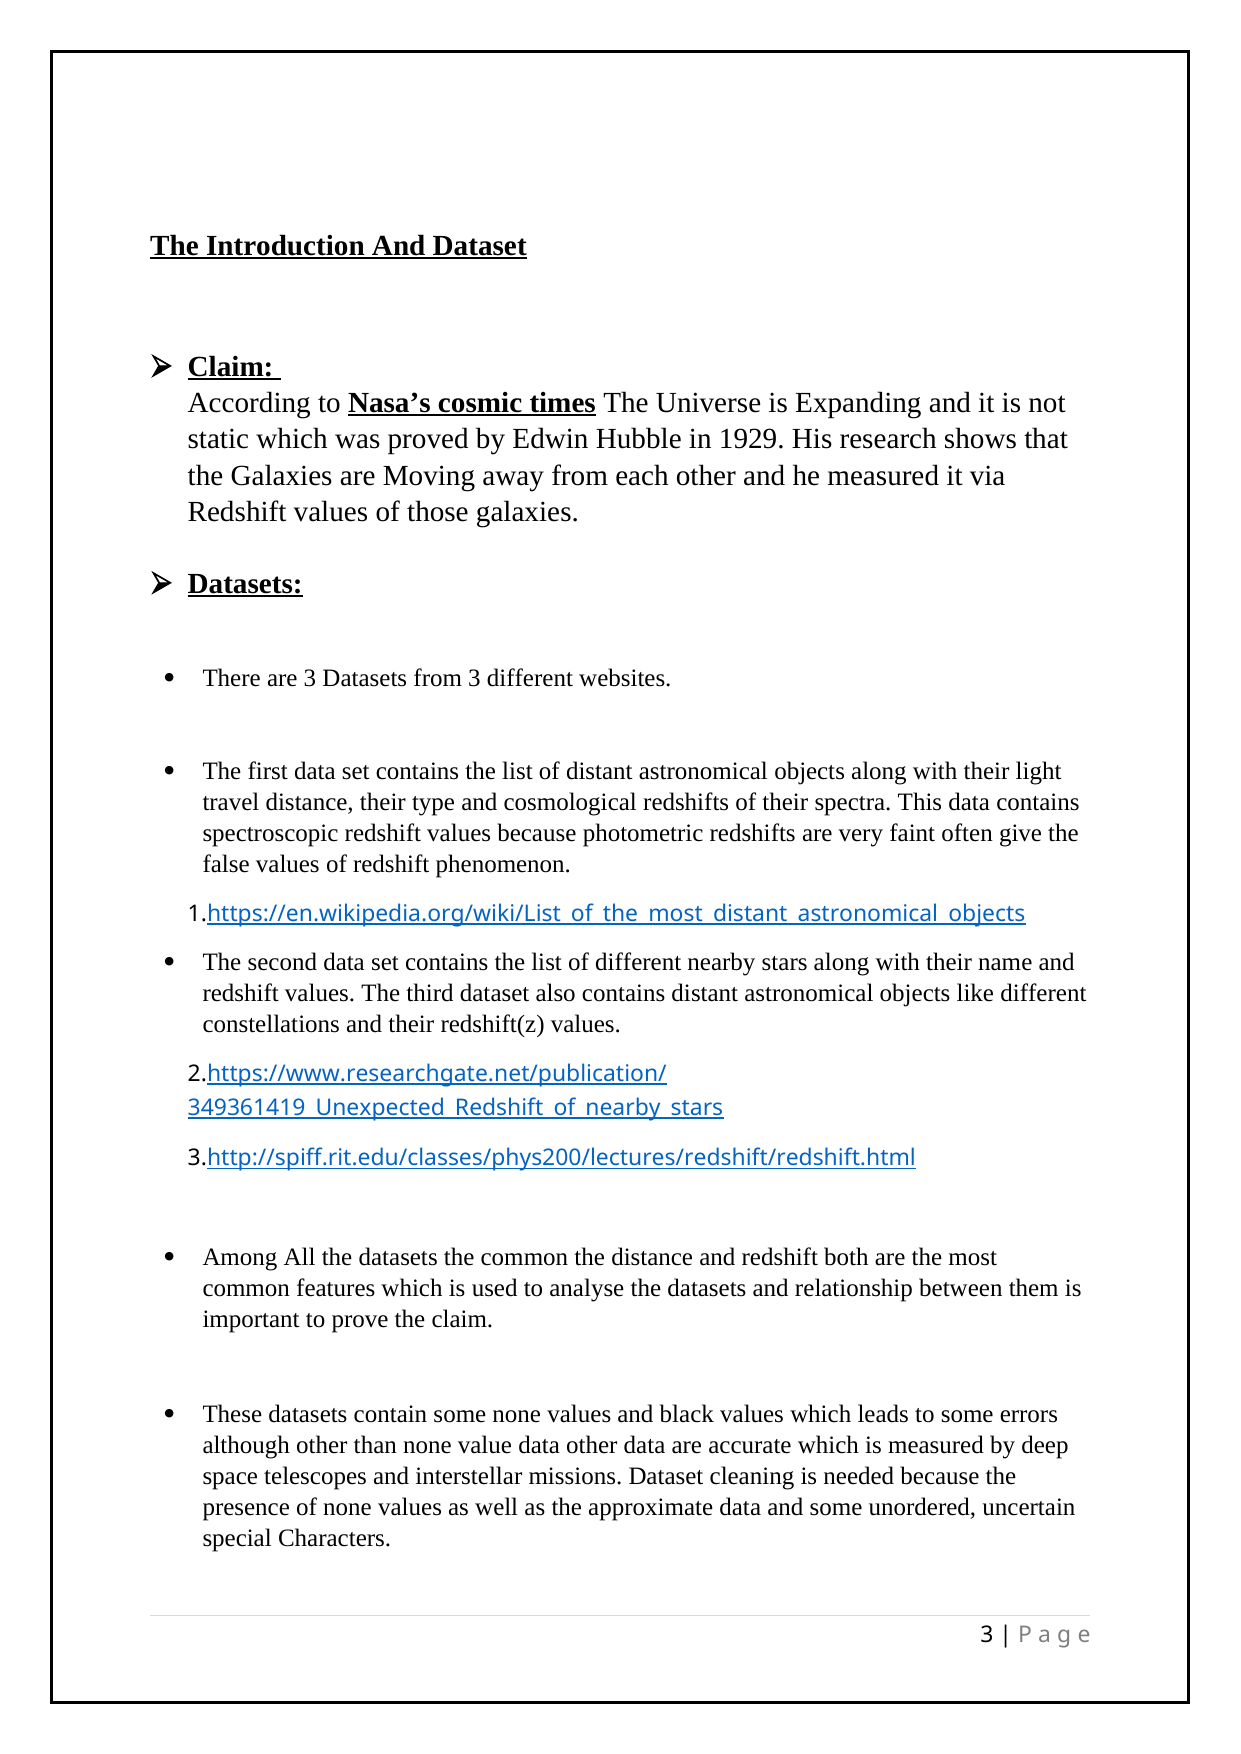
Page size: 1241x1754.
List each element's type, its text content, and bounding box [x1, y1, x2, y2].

list Claim: [150, 349, 1090, 383]
list The first data set contains the list of distant astronomical objects along with their light travel distance, their type and cosmological redshifts of their spectra. This data contains spectroscopic redshift values because photometric redshifts are very faint often give the false values of redshift phenomenon. [165, 756, 1090, 878]
list These datasets contain some none values and black values which leads to some errors although other than none value data other data are accurate which is measured by deep space telescopes and interstellar missions. Dataset cleaning is needed because the presence of none values as well as the approximate data and some unordered, uncertain special Characters. [165, 1399, 1090, 1552]
list There are 3 Datasets from 3 different websites. [165, 663, 1090, 692]
list According to Nasa’s cosmic times The Universe is Expanding and it is not static which was proved by Edwin Hubble in 1929. His research shows that the Galaxies are Moving away from each other and he measured it via Redshift values of those galaxies. [187, 385, 1090, 527]
text 1.https://en.wikipedia.org/wiki/List_of_the_most_distant_astronomical_objects [150, 897, 1090, 928]
list Datasets: [150, 566, 1090, 600]
list The second data set contains the list of different nearby stars along with their name and redshift values. The third dataset also contains distant astronomical objects like different constellations and their redshift(z) values. [165, 947, 1090, 1038]
text The Introduction And Dataset [150, 228, 1090, 261]
list Among All the datasets the common the distance and redshift both are the most common features which is used to analyse the datasets and relationship between them is important to prove the claim. [165, 1242, 1090, 1333]
text 3.http://spiff.rit.edu/classes/phys200/lectures/redshift/redshift.html [150, 1141, 1090, 1172]
text 2.https://www.researchgate.net/publication/349361419_Unexpected_Redshift_of_nearby_stars [187, 1057, 1090, 1122]
